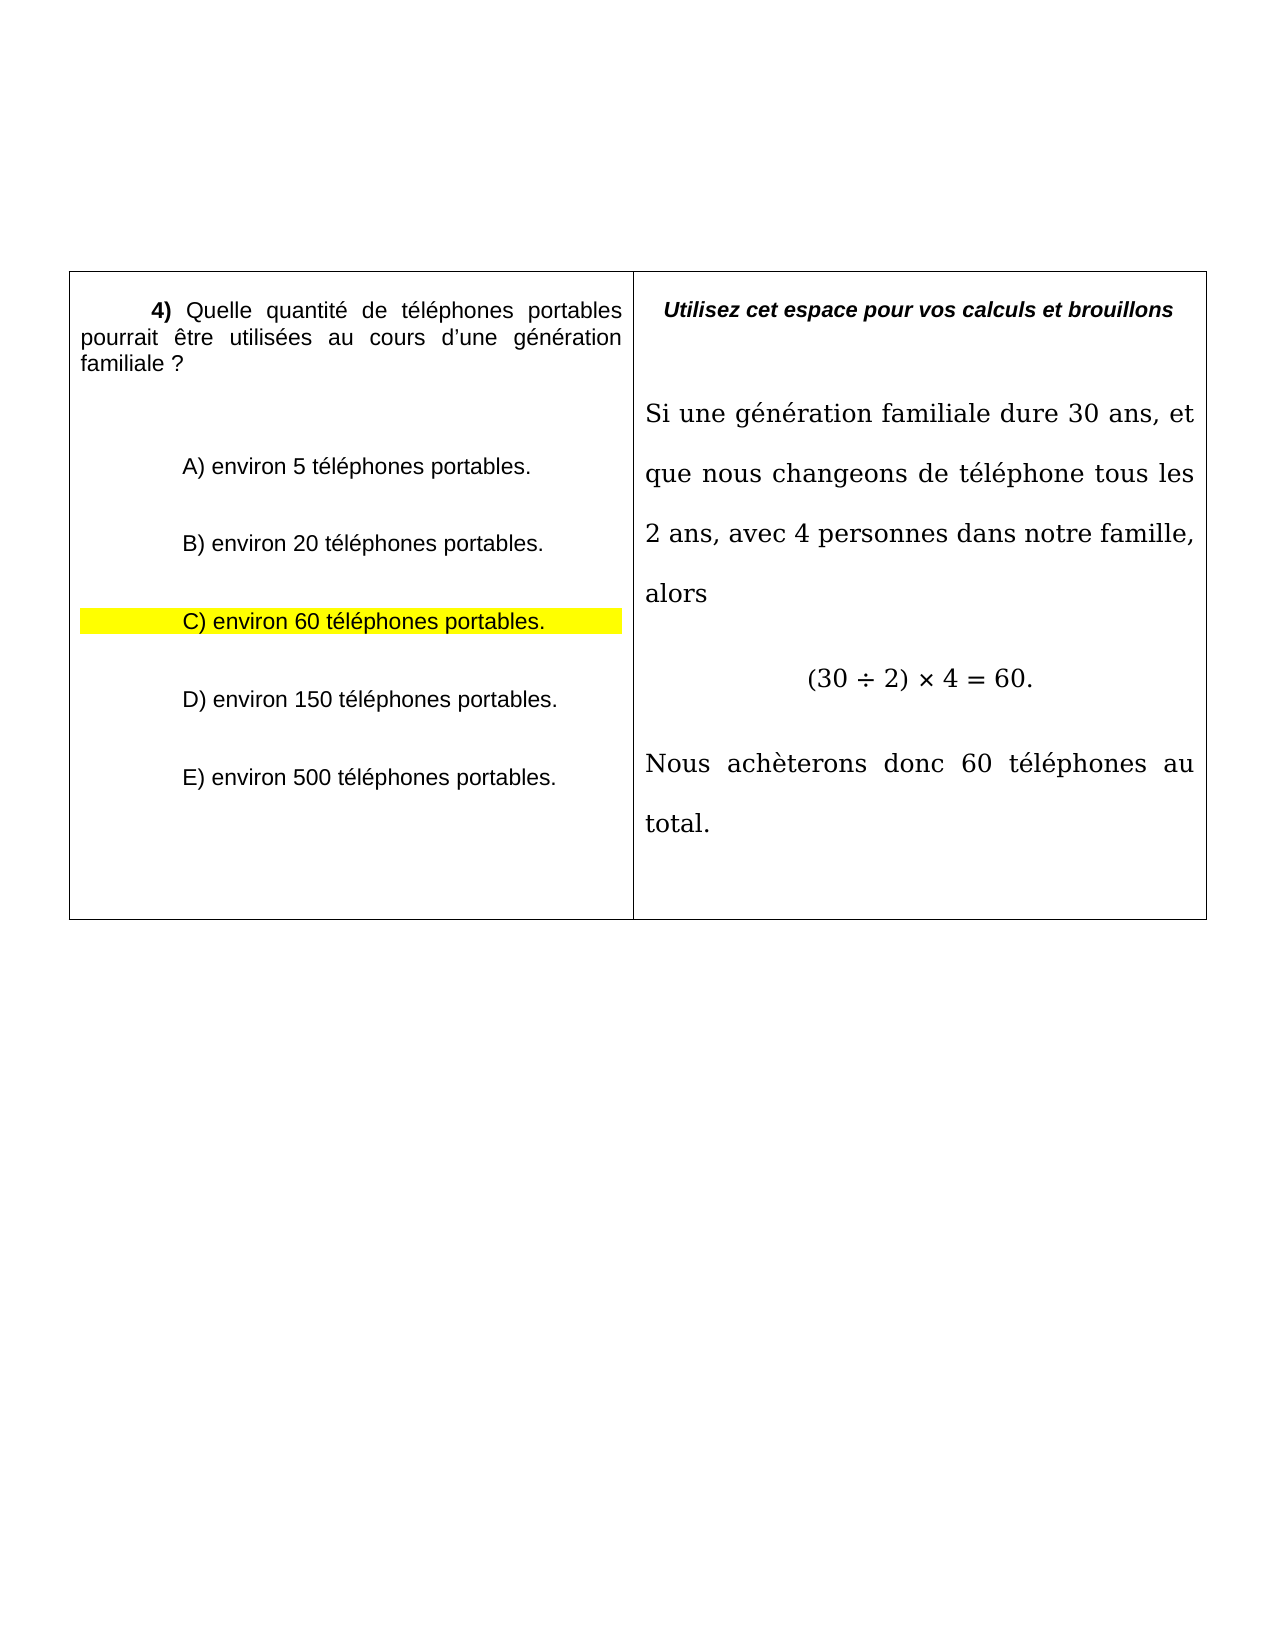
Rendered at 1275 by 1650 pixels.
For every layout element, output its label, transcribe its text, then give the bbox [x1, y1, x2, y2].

table_header Utilisez cet espace pour vos calculs et brouillons Si une génération familiale dure 30 ans, et que nous changeons de téléphone tous les 2 ans, avec 4 personnes dans notre famille, alors (30 ÷ 2) × 4 = 60. Nous achèterons donc 60 téléphones au total. [634, 272, 1206, 919]
table_header 4) Quelle quantité de téléphones portables pourrait être utilisées au cours d’une génération familiale ? A) environ 5 téléphones portables. B) environ 20 téléphones portables. C) environ 60 téléphones portables. D) environ 150 téléphones portables. E) environ 500 téléphones portables. [70, 272, 633, 919]
